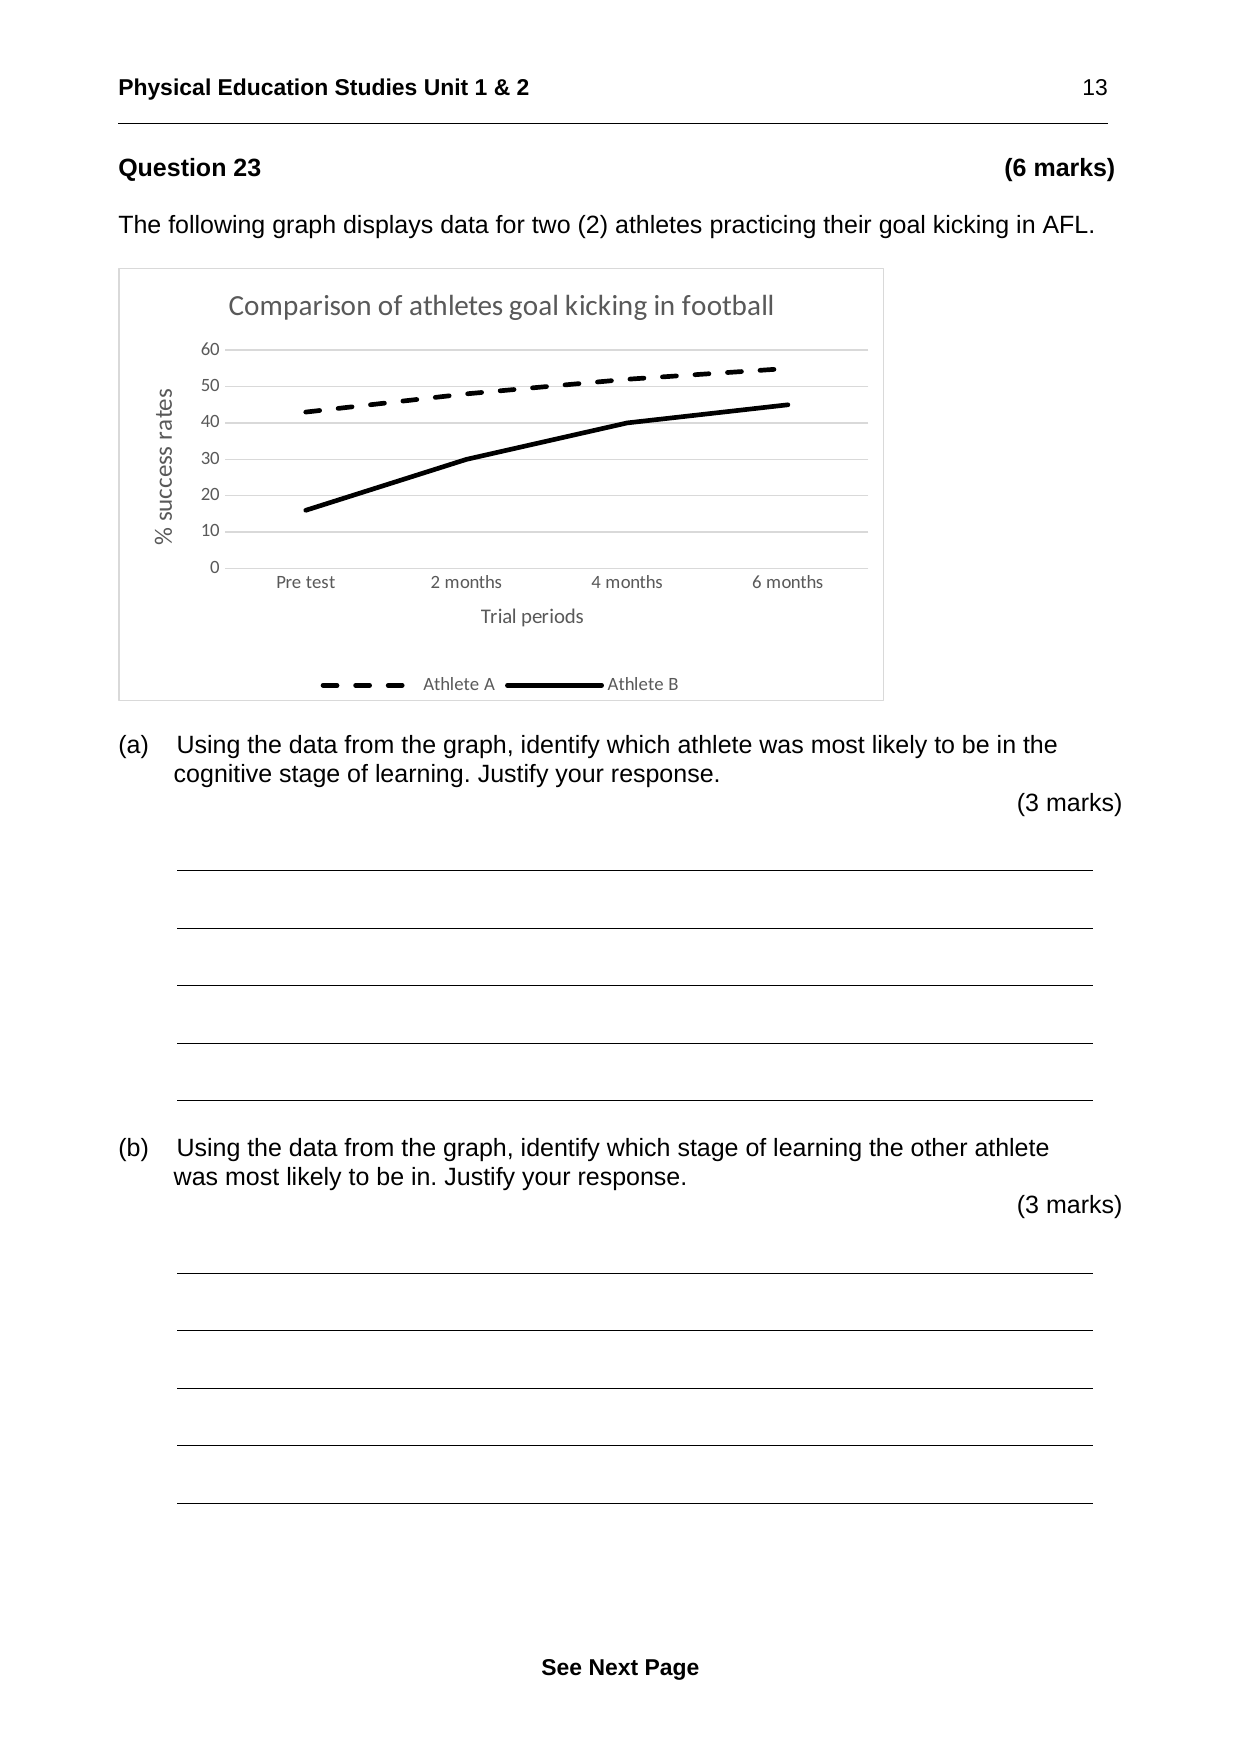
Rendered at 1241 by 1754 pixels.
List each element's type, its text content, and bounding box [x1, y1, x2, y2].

text (3 marks) [118, 1190, 1122, 1219]
text was most likely to be in. Justify your response. [118, 1162, 1122, 1190]
text (a) Using the data from the graph, identify which athlete was most likely to be in the [118, 730, 1122, 759]
text (b) Using the data from the graph, identify which stage of learning the other athlete [118, 1133, 1122, 1162]
text Question 23 (6 marks) [118, 153, 1122, 182]
text cognitive stage of learning. Justify your response. [118, 759, 1122, 788]
text (3 marks) [118, 788, 1122, 817]
text The following graph displays data for two (2) athletes practicing their goal kicking in AFL. [118, 210, 1122, 239]
